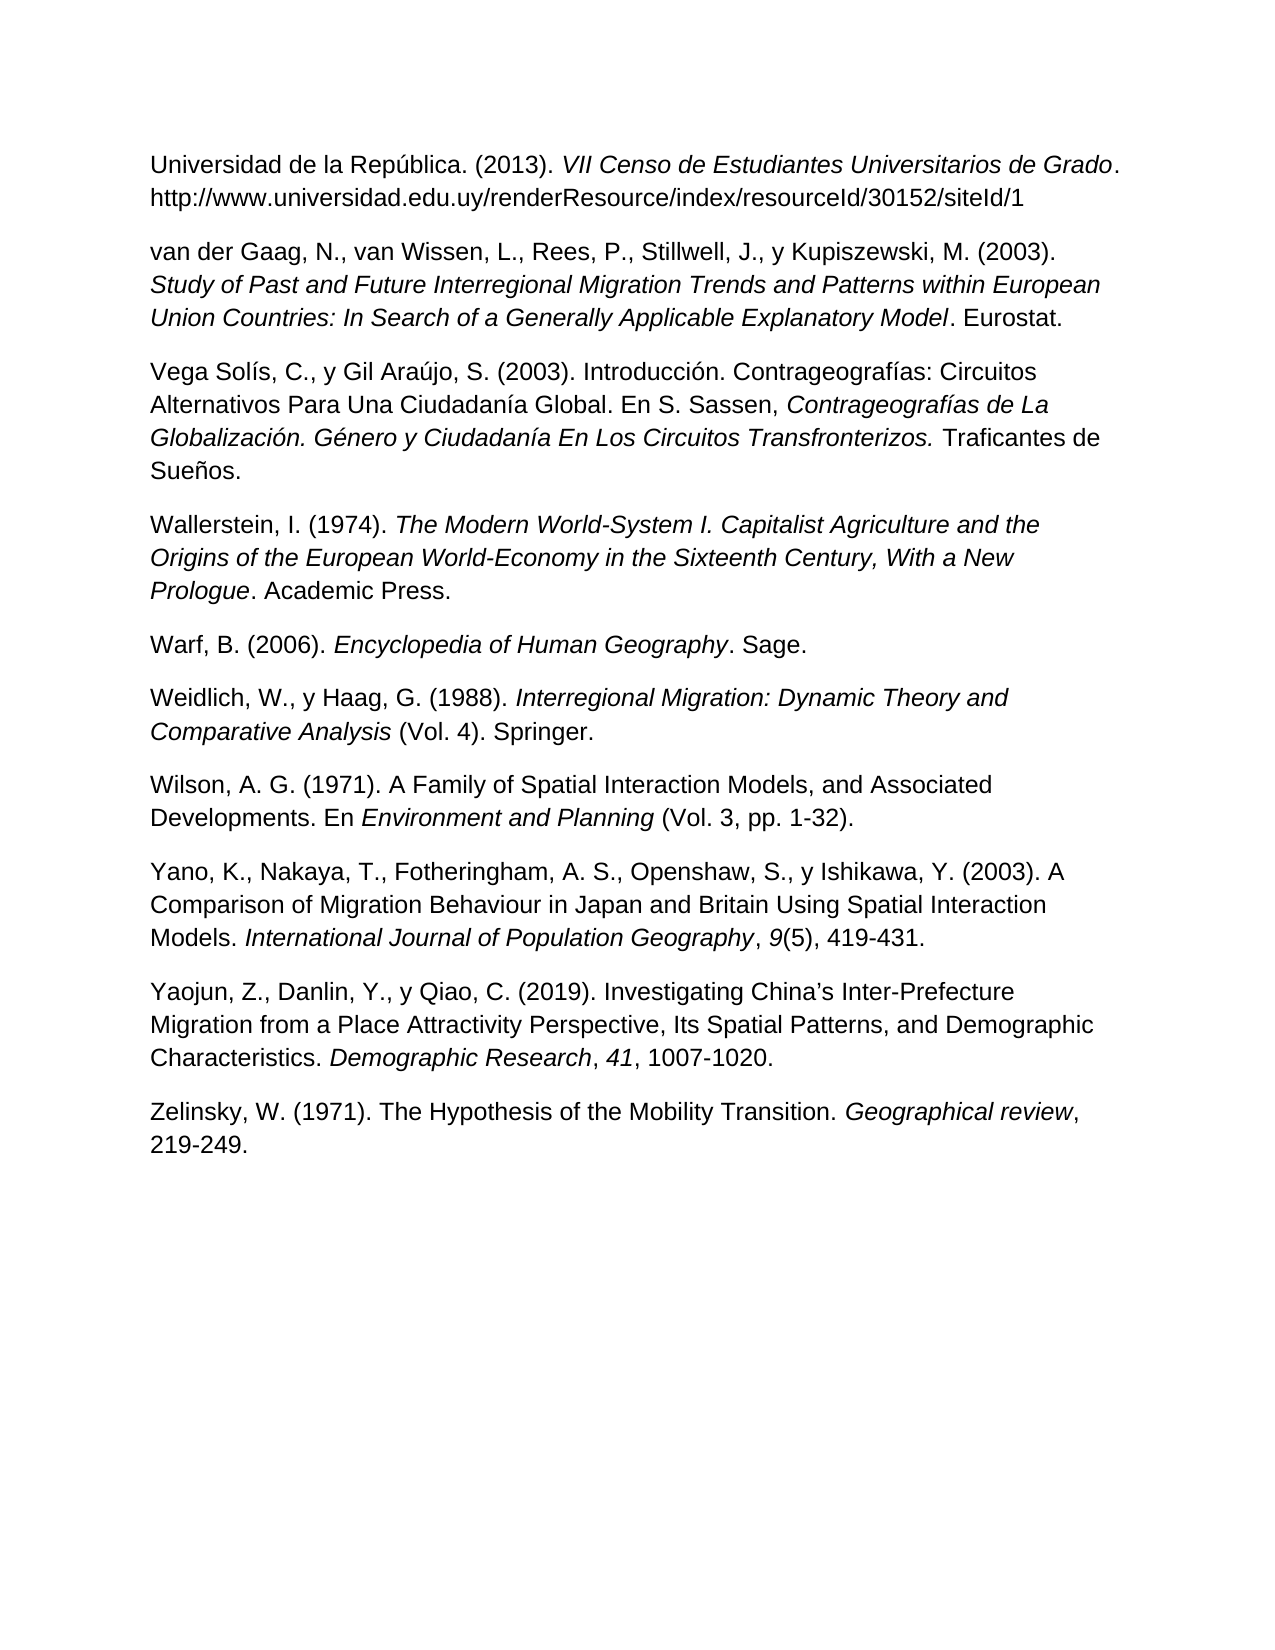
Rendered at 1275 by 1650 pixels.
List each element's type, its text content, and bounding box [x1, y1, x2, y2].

text Vega Solís, C., y Gil Araújo, S. (2003). Introducción. Contrageografías: Circuitos Alternativos Para Una Ciudadanía Global. En S. Sassen, Contrageografías de La Globalización. Género y Ciudadanía En Los Circuitos Transfronterizos. Traficantes de Sueños. [150, 357, 1125, 484]
text van der Gaag, N., van Wissen, L., Rees, P., Stillwell, J., y Kupiszewski, M. (2003). Study of Past and Future Interregional Migration Trends and Patterns within European Union Countries: In Search of a Generally Applicable Explanatory Model. Eurostat. [150, 237, 1125, 332]
text Warf, B. (2006). Encyclopedia of Human Geography. Sage. [150, 629, 1125, 658]
text Wallerstein, I. (1974). The Modern World-System I. Capitalist Agriculture and the Origins of the European World-Economy in the Sixteenth Century, With a New Prologue. Academic Press. [150, 510, 1125, 604]
text Yano, K., Nakaya, T., Fotheringham, A. S., Openshaw, S., y Ishikawa, Y. (2003). A Comparison of Migration Behaviour in Japan and Britain Using Spatial Interaction Models. International Journal of Population Geography, 9(5), 419-431. [150, 857, 1125, 952]
text Yaojun, Z., Danlin, Y., y Qiao, C. (2019). Investigating China’s Inter-Prefecture Migration from a Place Attractivity Perspective, Its Spatial Patterns, and Demographic Characteristics. Demographic Research, 41, 1007-1020. [150, 977, 1125, 1072]
text Wilson, A. G. (1971). A Family of Spatial Interaction Models, and Associated Developments. En Environment and Planning (Vol. 3, pp. 1-32). [150, 770, 1125, 832]
text Universidad de la República. (2013). VII Censo de Estudiantes Universitarios de Grado. http://www.universidad.edu.uy/renderResource/index/resourceId/30152/siteId/1 [150, 150, 1125, 212]
text Weidlich, W., y Haag, G. (1988). Interregional Migration: Dynamic Theory and Comparative Analysis (Vol. 4). Springer. [150, 683, 1125, 745]
text Zelinsky, W. (1971). The Hypothesis of the Mobility Transition. Geographical review, 219-249. [150, 1097, 1125, 1159]
